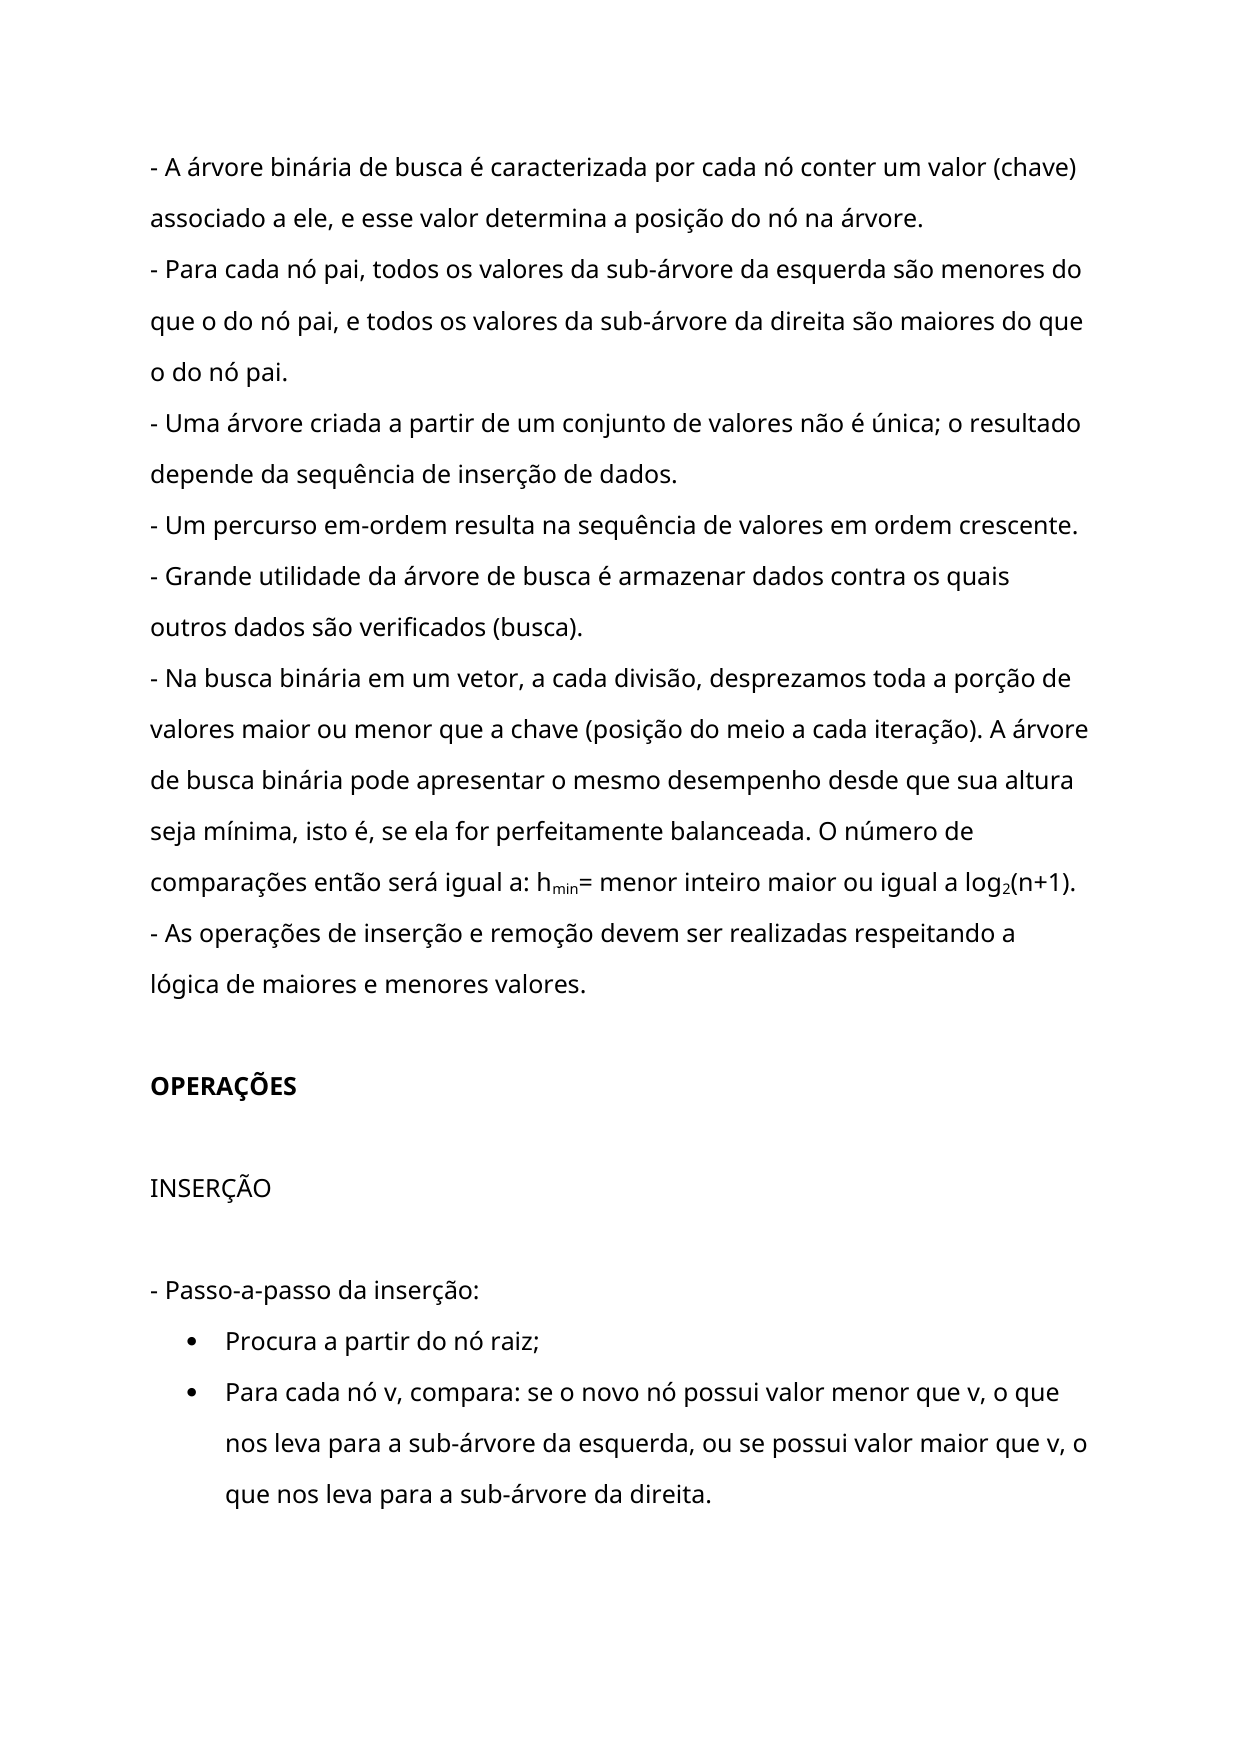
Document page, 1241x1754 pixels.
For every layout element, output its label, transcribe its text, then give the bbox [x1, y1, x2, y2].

text OPERAÇÕES [150, 1069, 1090, 1103]
list Para cada nó v, compara: se o novo nó possui valor menor que v, o que nos leva para a sub-árvore da esquerda, ou se possui valor maior que v, o que nos leva para a sub-árvore da direita. [187, 1375, 1090, 1511]
text INSERÇÃO [150, 1171, 1090, 1205]
list Procura a partir do nó raiz; [187, 1324, 1090, 1358]
text - Na busca binária em um vetor, a cada divisão, desprezamos toda a porção de valores maior ou menor que a chave (posição do meio a cada iteração). A árvore de busca binária pode apresentar o mesmo desempenho desde que sua altura seja mínima, isto é, se ela for perfeitamente balanceada. O número de comparações então será igual a: hmin= menor inteiro maior ou igual a log2(n+1). [150, 660, 1090, 899]
text - Passo-a-passo da inserção: [150, 1273, 1090, 1307]
text - Grande utilidade da árvore de busca é armazenar dados contra os quais outros dados são verificados (busca). [150, 558, 1090, 643]
text - As operações de inserção e remoção devem ser realizadas respeitando a lógica de maiores e menores valores. [150, 916, 1090, 1001]
text - Um percurso em-ordem resulta na sequência de valores em ordem crescente. [150, 507, 1090, 541]
text - Uma árvore criada a partir de um conjunto de valores não é única; o resultado depende da sequência de inserção de dados. [150, 405, 1090, 490]
text - Para cada nó pai, todos os valores da sub-árvore da esquerda são menores do que o do nó pai, e todos os valores da sub-árvore da direita são maiores do que o do nó pai. [150, 252, 1090, 388]
text - A árvore binária de busca é caracterizada por cada nó conter um valor (chave) associado a ele, e esse valor determina a posição do nó na árvore. [150, 150, 1090, 235]
